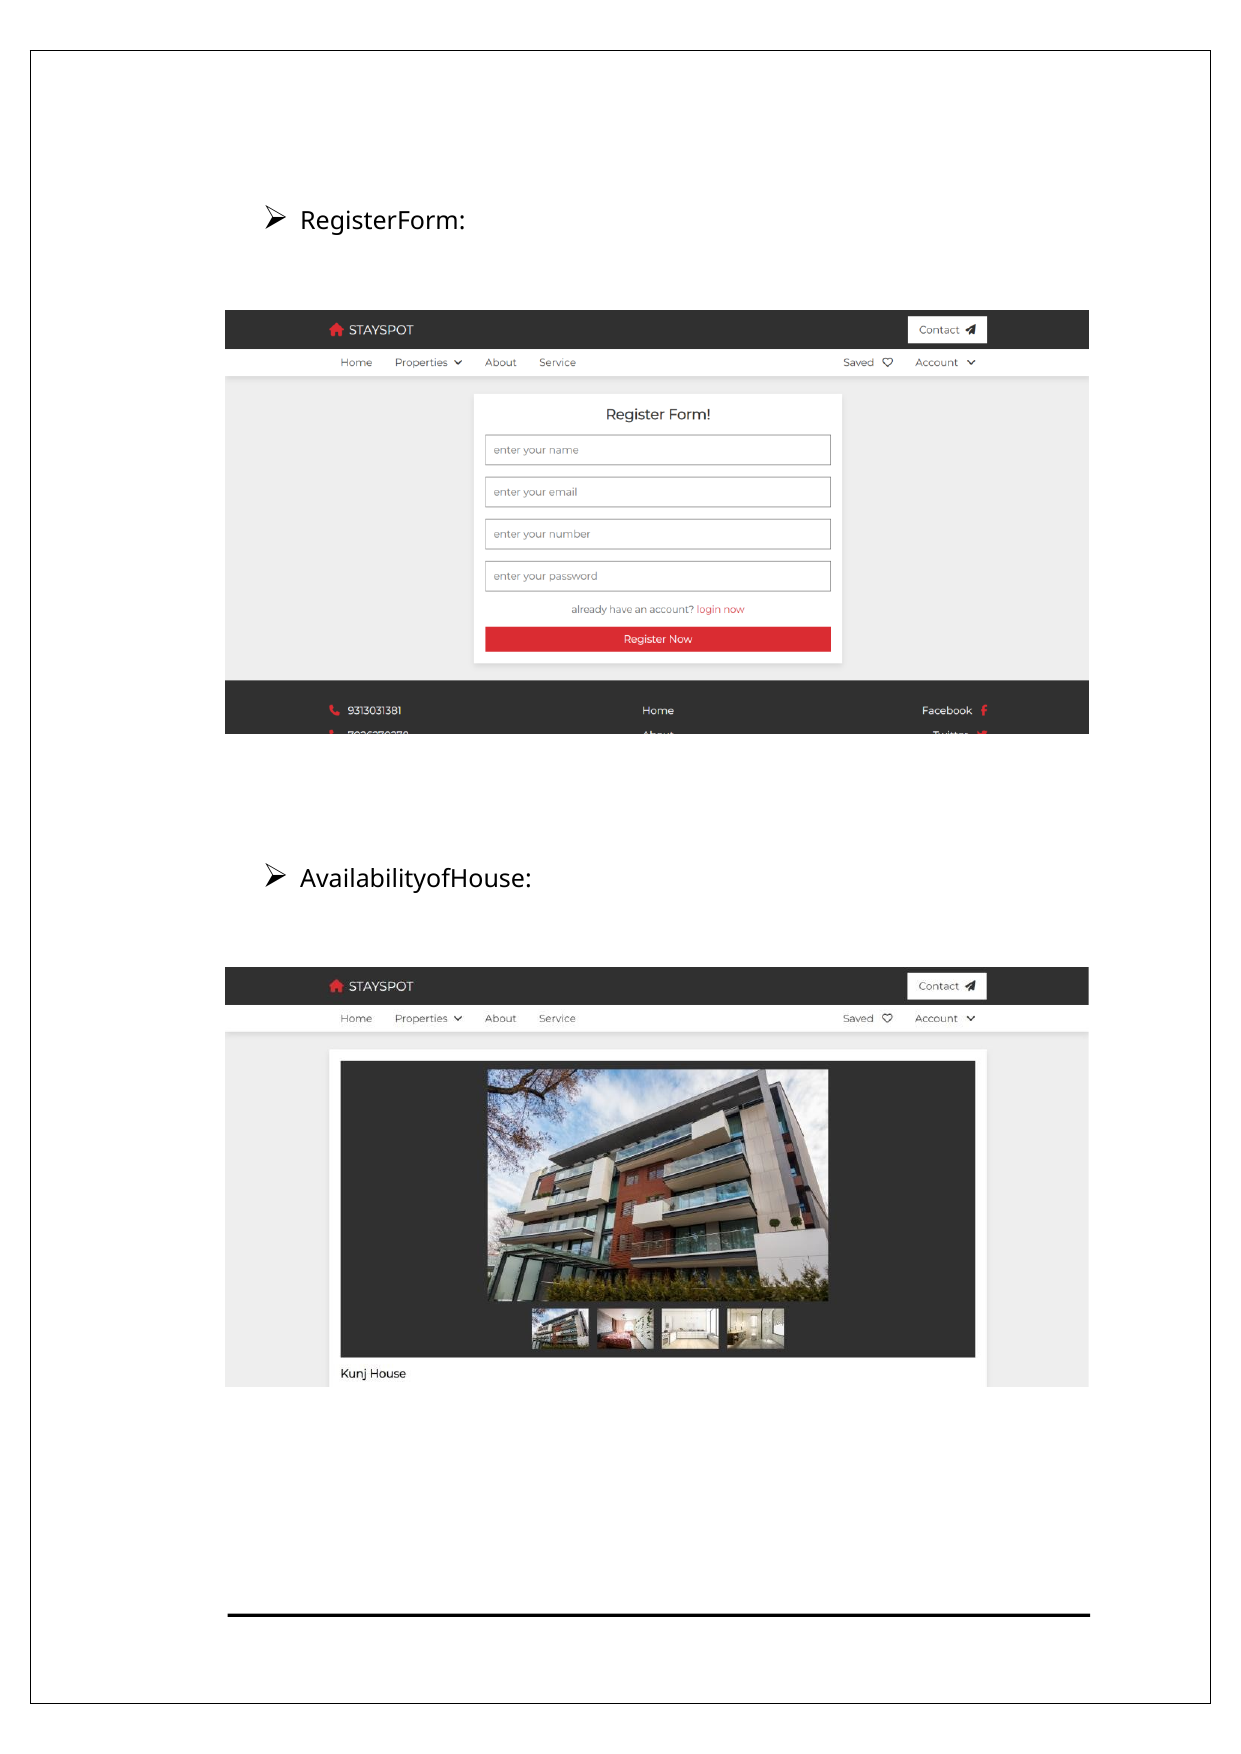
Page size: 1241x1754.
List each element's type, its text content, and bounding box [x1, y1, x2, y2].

picture [225, 310, 1089, 734]
picture [225, 967, 1089, 1387]
list RegisterForm: [262, 203, 1210, 237]
list AvailabilityofHouse: [262, 861, 1210, 894]
